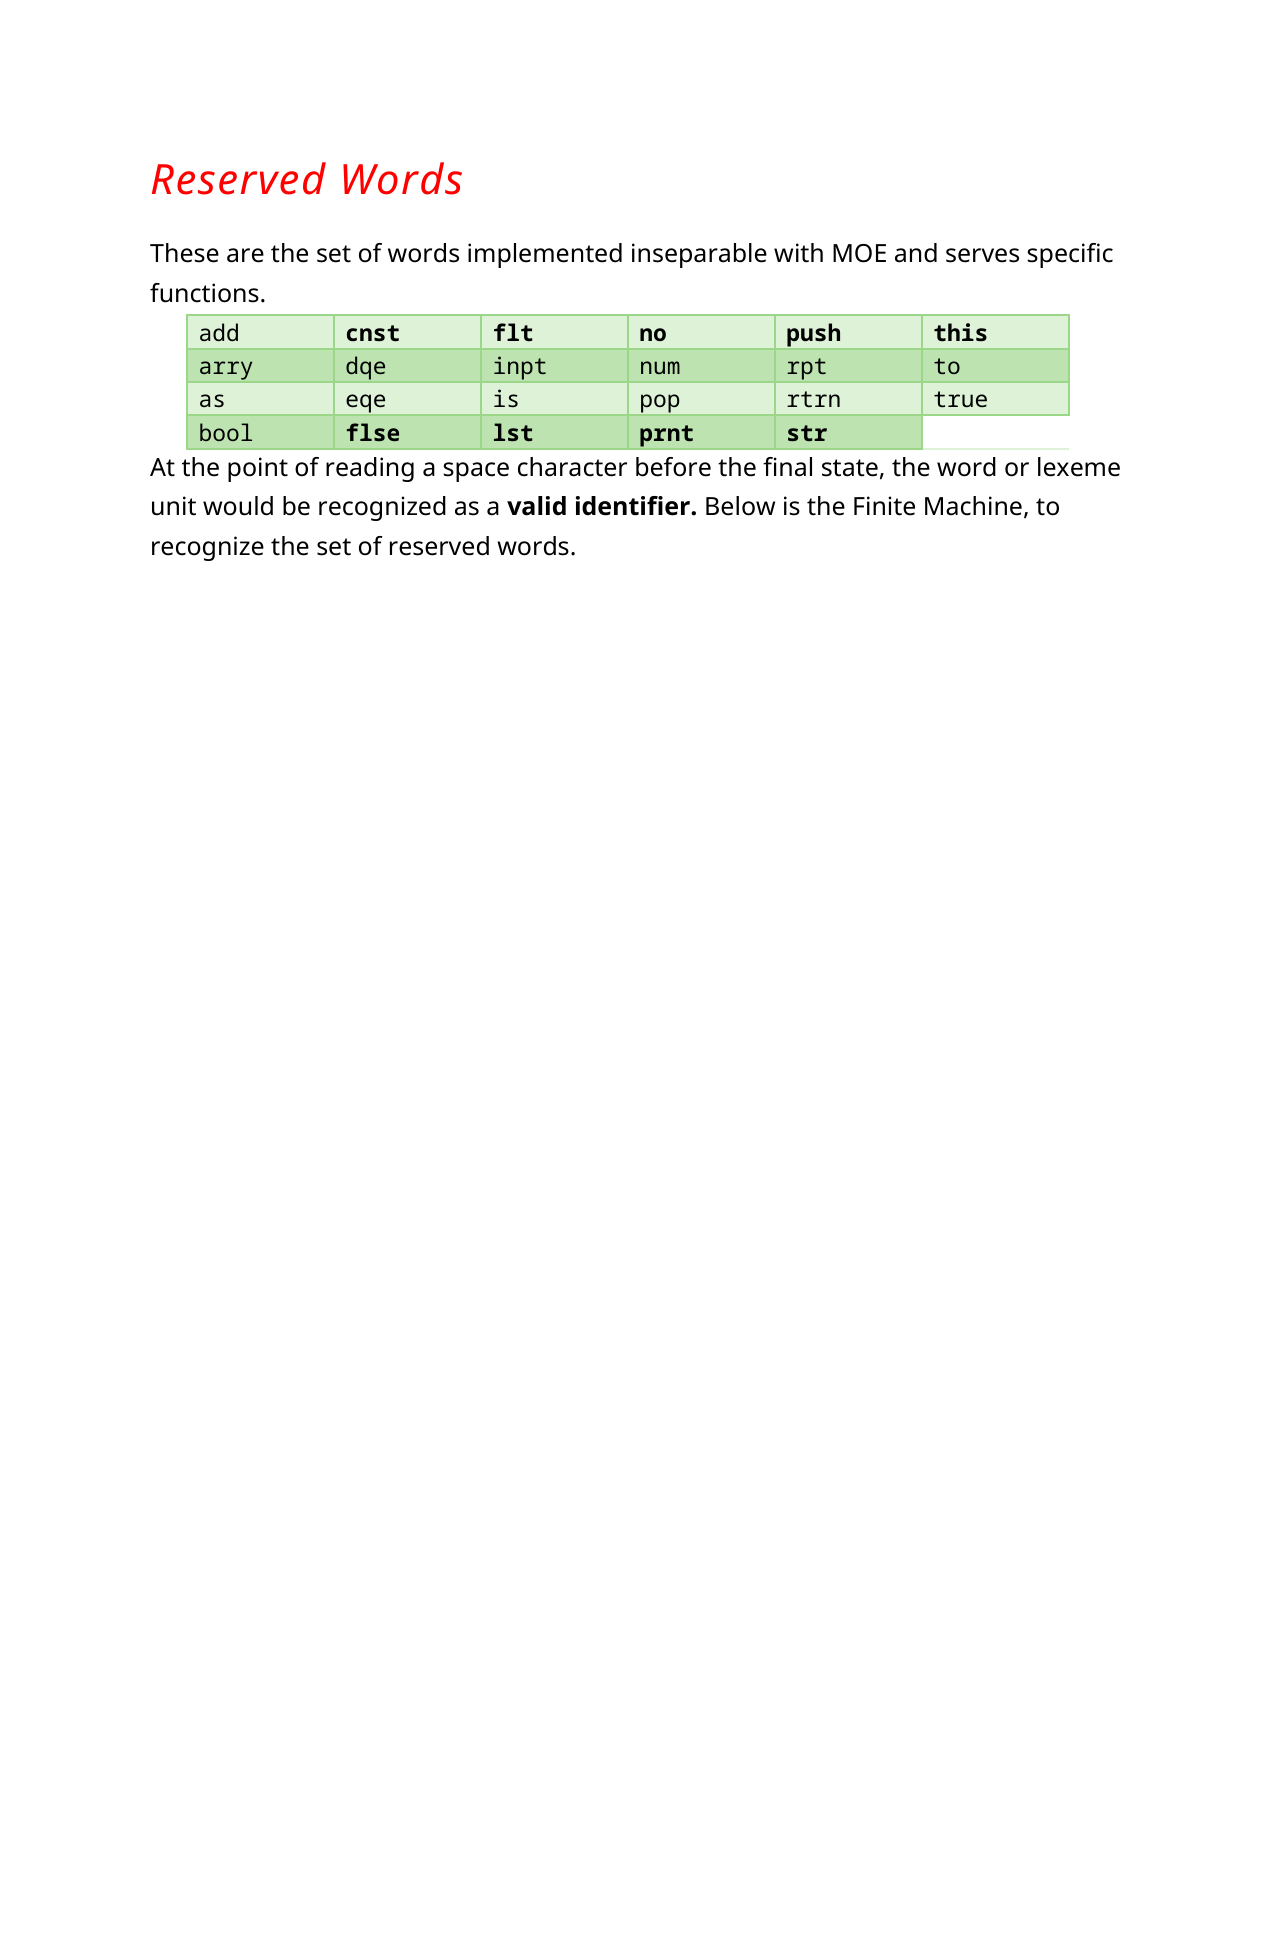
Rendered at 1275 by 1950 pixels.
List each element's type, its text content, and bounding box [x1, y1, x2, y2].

table_header flt [482, 316, 627, 348]
table_cell lst [482, 416, 627, 448]
table_cell prnt [629, 416, 774, 448]
table_cell inpt [482, 350, 627, 381]
table_cell true [923, 383, 1068, 414]
table_header push [776, 316, 921, 348]
table_cell arry [188, 350, 333, 381]
table_header cnst [335, 316, 480, 348]
text These are the set of words implemented inseparable with MOE and serves specific functions. [150, 236, 1125, 309]
table_cell eqe [335, 383, 480, 414]
table_cell rpt [776, 350, 921, 381]
table_cell num [629, 350, 774, 381]
table_cell as [188, 383, 333, 414]
table_cell is [482, 383, 627, 414]
table_cell [923, 416, 1069, 448]
table_cell rtrn [776, 383, 921, 414]
table_cell to [923, 350, 1068, 381]
table_cell str [776, 416, 921, 448]
table_cell bool [188, 416, 333, 448]
table_cell pop [629, 383, 774, 414]
subtitle Reserved Words [150, 150, 1125, 207]
text At the point of reading a space character before the final state, the word or lexeme unit would be recognized as a valid identifier. Below is the Finite Machine, to recognize the set of reserved words. [150, 450, 1125, 562]
table_cell flse [335, 416, 480, 448]
table_header this [923, 316, 1068, 348]
table_header add [188, 316, 333, 348]
table_cell dqe [335, 350, 480, 381]
table_header no [629, 316, 774, 348]
